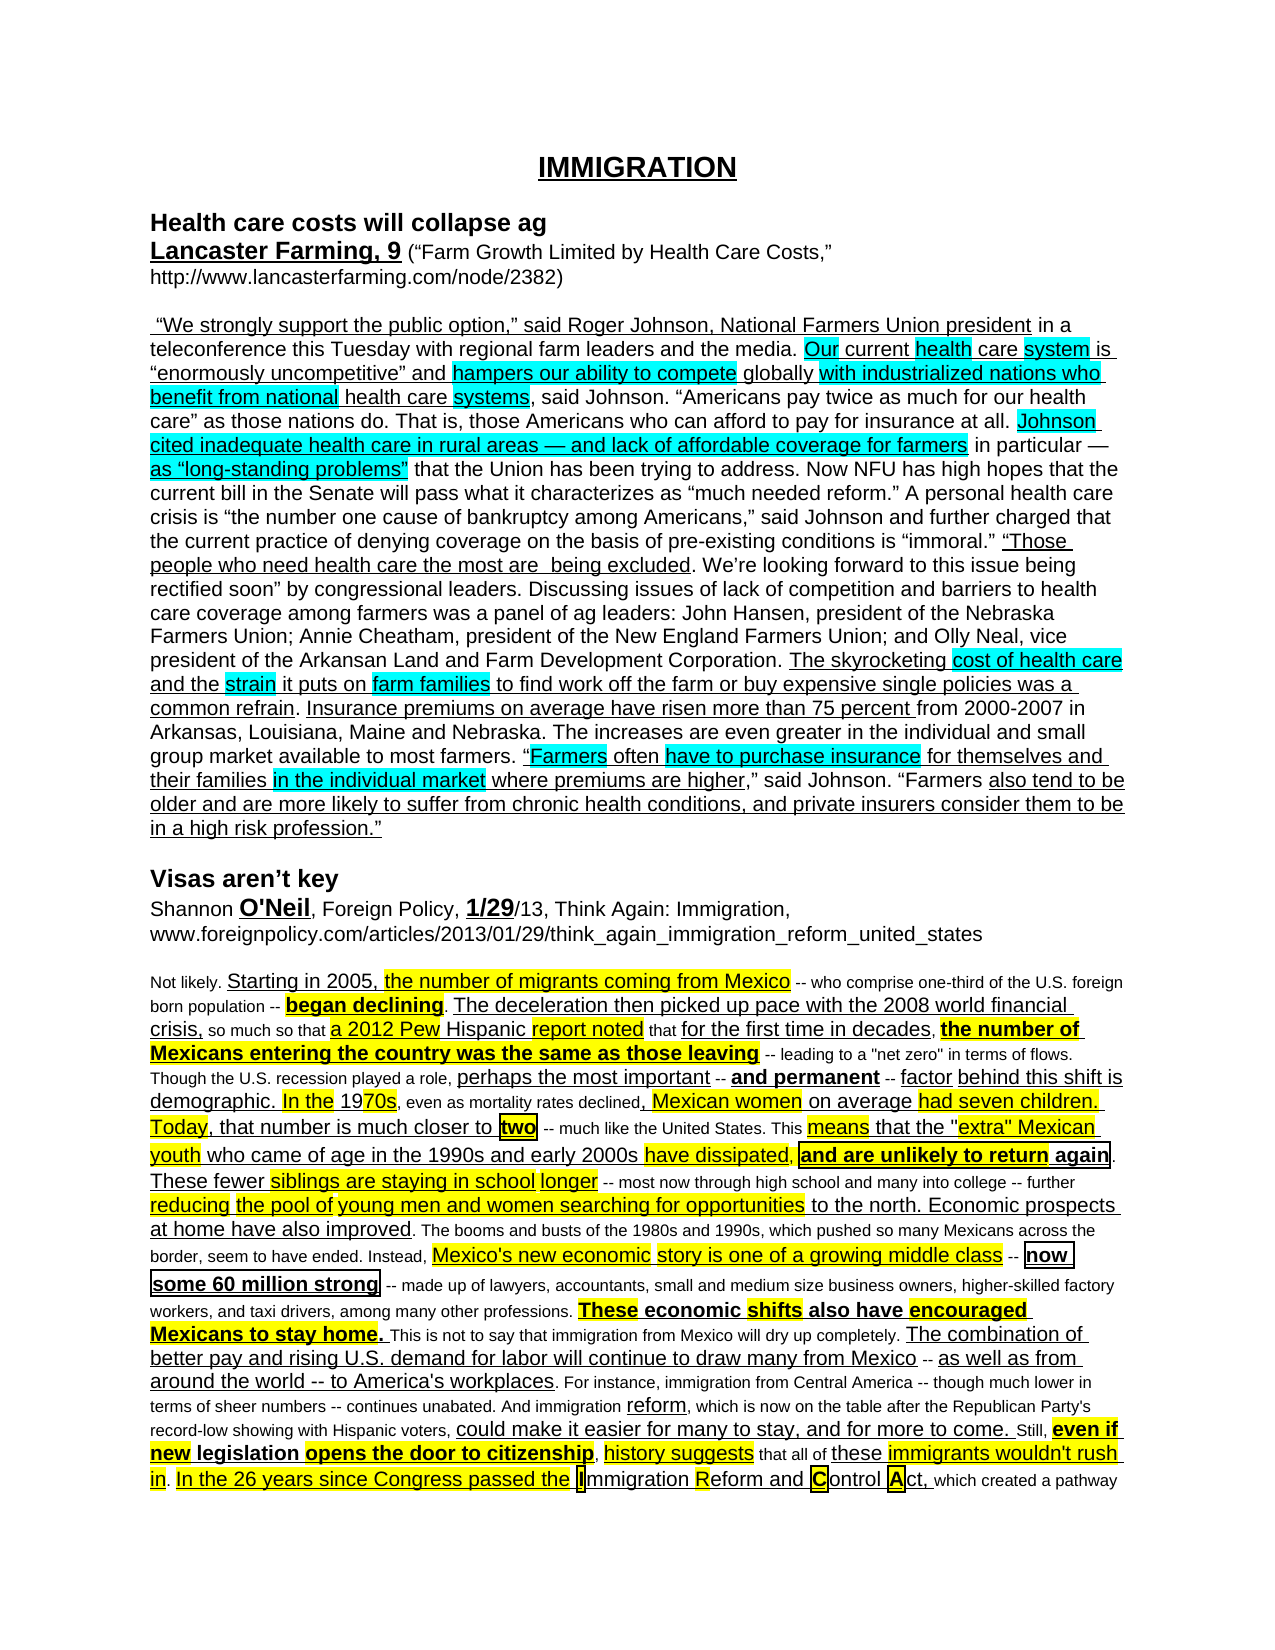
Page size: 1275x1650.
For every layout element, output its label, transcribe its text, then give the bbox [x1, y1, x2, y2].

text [150, 969, 1125, 1493]
subtitle Visas aren’t key [150, 864, 1125, 893]
subtitle Health care costs will collapse ag [150, 207, 1125, 236]
text Lancaster Farming, 9 (“Farm Growth Limited by Health Care Costs,” http://www.lancasterfarming.com/node/2382) [150, 236, 1125, 289]
text Shannon O'Neil, Foreign Policy, 1/29/13, Think Again: Immigration, www.foreignpolicy.com/articles/2013/01/29/think_again_immigration_reform_united_states [150, 893, 1125, 945]
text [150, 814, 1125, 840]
subtitle immigration [150, 150, 1125, 183]
text “We strongly support the public option,” said Roger Johnson, National Farmers Union president in a teleconference this Tuesday with regional farm leaders and the media. Our current health care system is “enormously uncompetitive” and hampers our ability to compete globally with industrialized nations who benefit from national health care systems, said Johnson. “Americans pay twice as much for our health care” as those nations do. That is, those Americans who can afford to pay for insurance at all. Johnson cited inadequate health care in rural areas — and lack of affordable coverage for farmers in particular — as “long-standing problems” that the Union has been trying to address. Now NFU has high hopes that the current bill in the Senate will pass what it characterizes as “much needed reform.” A personal health care crisis is “the number one cause of bankruptcy among Americans,” said Johnson and further charged that the current practice of denying coverage on the basis of pre-existing conditions is “immoral.” “Those people who need health care the most are being excluded. We’re looking forward to this issue being rectified soon” by congressional leaders. Discussing issues of lack of competition and barriers to health care coverage among farmers was a panel of ag leaders: John Hansen, president of the Nebraska Farmers Union; Annie Cheatham, president of the New England Farmers Union; and Olly Neal, vice president of the Arkansan Land and Farm Development Corporation. The skyrocketing cost of health care and the strain it puts on farm families to find work off the farm or buy expensive single policies was a common refrain. Insurance premiums on average have risen more than 75 percent from 2000-2007 in Arkansas, Louisiana, Maine and Nebraska. The increases are even greater in the individual and small group market available to most farmers. “Farmers often have to purchase insurance for themselves and their families in the individual market where premiums are higher,” said Johnson. “Farmers also tend to be older and are more likely to suffer from chronic health conditions, and private insurers consider them to be in a high risk profession.” [150, 313, 1125, 813]
